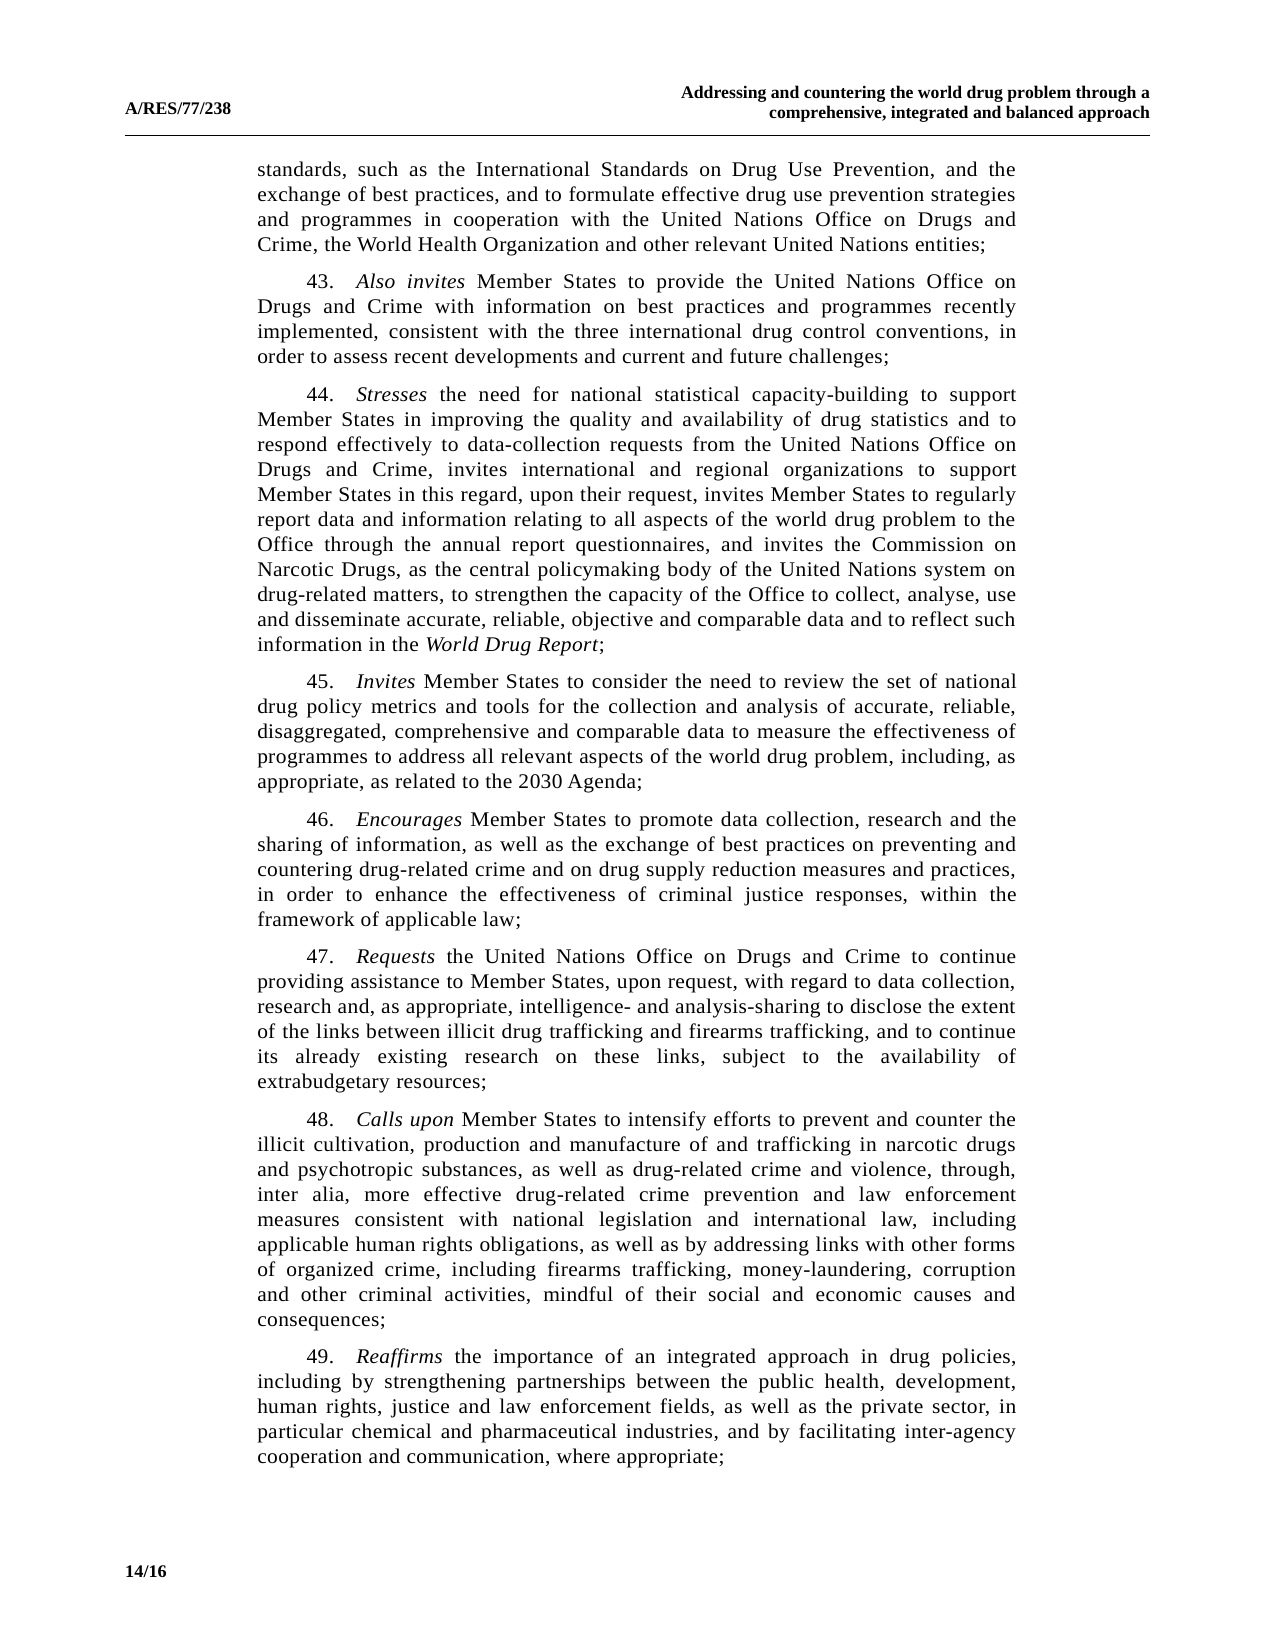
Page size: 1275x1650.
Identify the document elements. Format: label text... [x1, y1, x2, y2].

text 46. Encourages Member States to promote data collection, research and the sharing of information, as well as the exchange of best practices on preventing and countering drug-related crime and on drug supply reduction measures and practices, in order to enhance the effectiveness of criminal justice responses, within the framework of applicable law; [257, 806, 1018, 931]
text 44. Stresses the need for national statistical capacity-building to support Member States in improving the quality and availability of drug statistics and to respond effectively to data-collection requests from the United Nations Office on Drugs and Crime, invites international and regional organizations to support Member States in this regard, upon their request, invites Member States to regularly report data and information relating to all aspects of the world drug problem to the Office through the annual report questionnaires, and invites the Commission on Narcotic Drugs, as the central policymaking body of the United Nations system on drug-related matters, to strengthen the capacity of the Office to collect, analyse, use and disseminate accurate, reliable, objective and comparable data and to reflect such information in the World Drug Report; [257, 381, 1018, 656]
text 45. Invites Member States to consider the need to review the set of national drug policy metrics and tools for the collection and analysis of accurate, reliable, disaggregated, comprehensive and comparable data to measure the effectiveness of programmes to address all relevant aspects of the world drug problem, including, as appropriate, as related to the 2030 Agenda; [257, 668, 1018, 793]
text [257, 156, 1018, 256]
text 49. Reaffirms the importance of an integrated approach in drug policies, including by strengthening partnerships between the public health, development, human rights, justice and law enforcement fields, as well as the private sector, in particular chemical and pharmaceutical industries, and by facilitating inter-agency cooperation and communication, where appropriate; [257, 1343, 1018, 1468]
text 47. Requests the United Nations Office on Drugs and Crime to continue providing assistance to Member States, upon request, with regard to data collection, research and, as appropriate, intelligence- and analysis-sharing to disclose the extent of the links between illicit drug trafficking and firearms trafficking, and to continue its already existing research on these links, subject to the availability of extrabudgetary resources; [257, 943, 1018, 1093]
text 48. Calls upon Member States to intensify efforts to prevent and counter the illicit cultivation, production and manufacture of and trafficking in narcotic drugs and psychotropic substances, as well as drug-related crime and violence, through, inter alia, more effective drug-related crime prevention and law enforcement measures consistent with national legislation and international law, including applicable human rights obligations, as well as by addressing links with other forms of organized crime, including firearms trafficking, money-laundering, corruption and other criminal activities, mindful of their social and economic causes and consequences; [257, 1106, 1018, 1331]
text 43. Also invites Member States to provide the United Nations Office on Drugs and Crime with information on best practices and programmes recently implemented, consistent with the three international drug control conventions, in order to assess recent developments and current and future challenges; [257, 268, 1018, 368]
